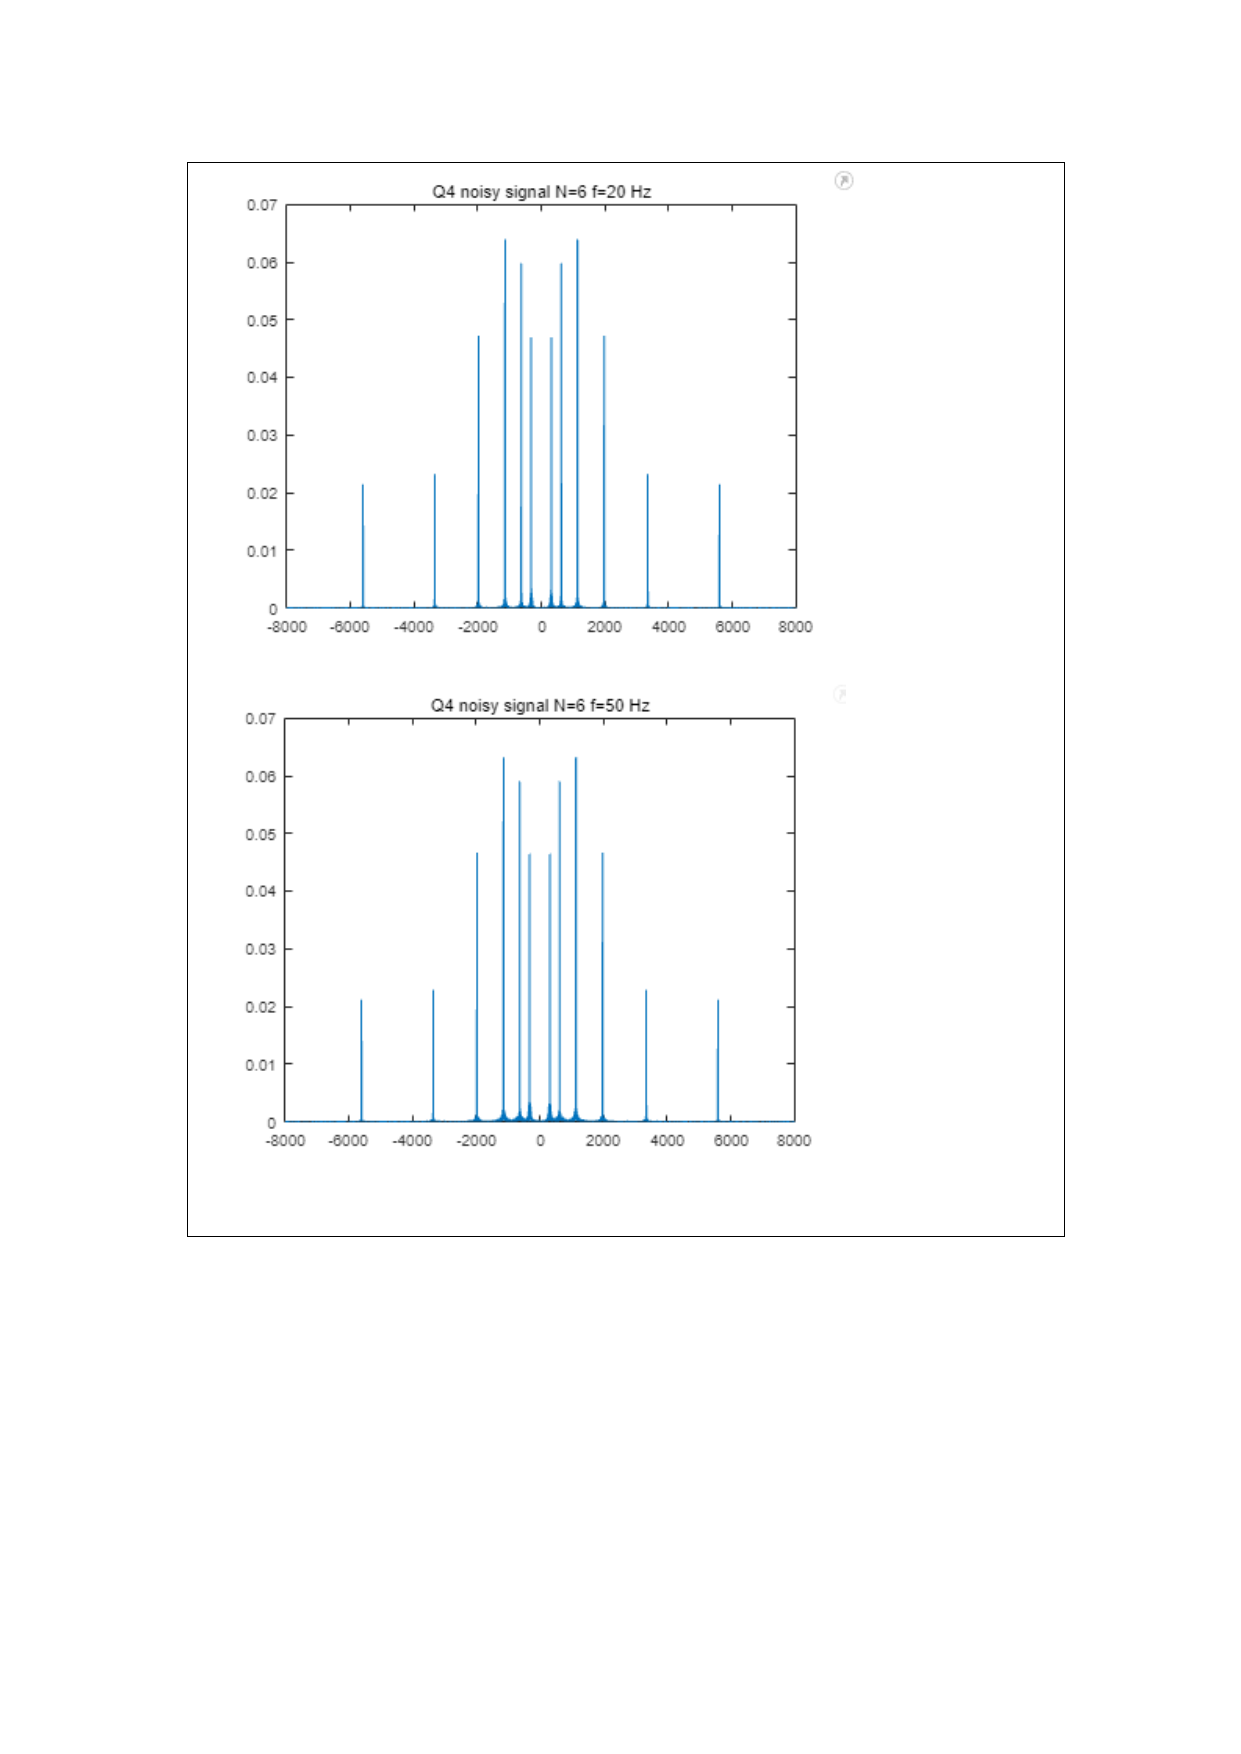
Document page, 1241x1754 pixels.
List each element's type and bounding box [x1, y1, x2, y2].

table_cell [188, 163, 1064, 1236]
picture [198, 163, 896, 681]
picture [198, 683, 846, 1176]
